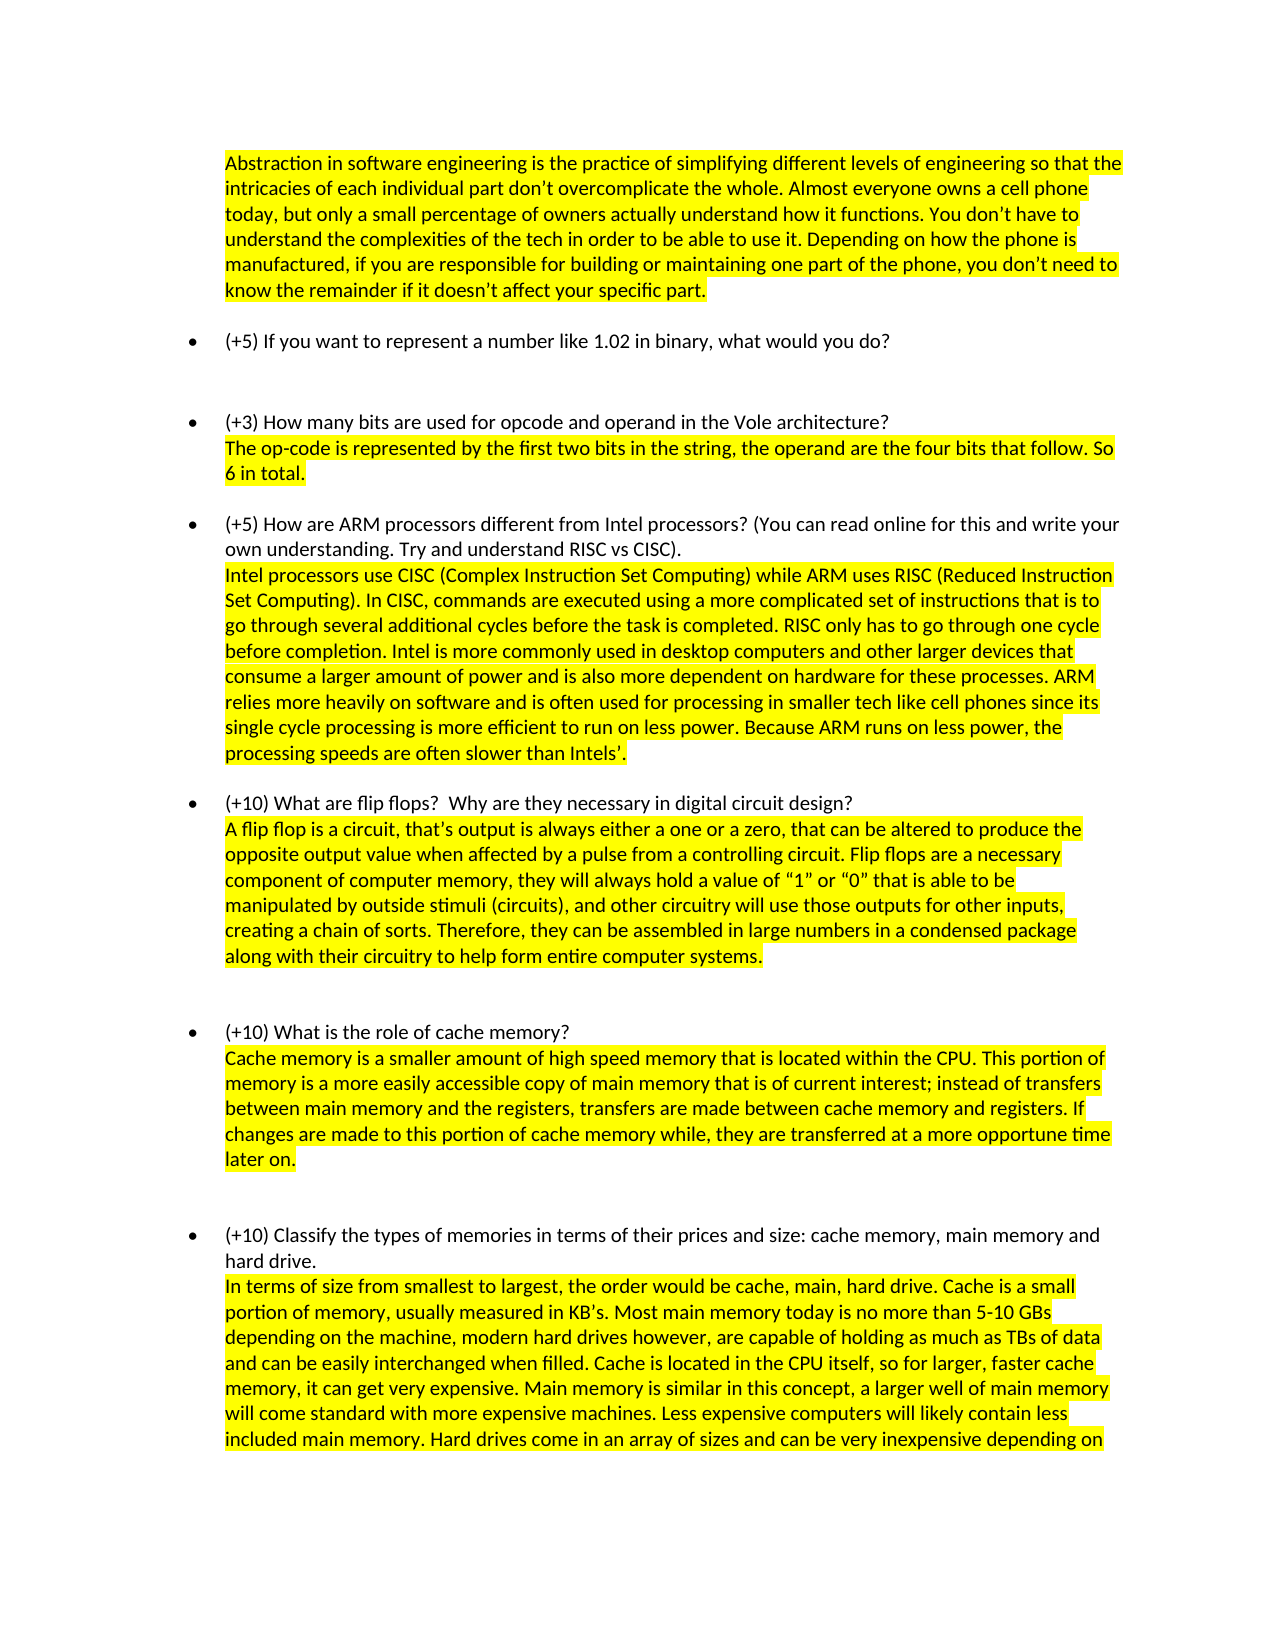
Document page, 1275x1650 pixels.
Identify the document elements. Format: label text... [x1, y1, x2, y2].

text A flip flop is a circuit, that’s output is always either a one or a zero, that can be altered to produce the opposite output value when affected by a pulse from a controlling circuit. Flip flops are a necessary component of computer memory, they will always hold a value of “1” or “0” that is able to be manipulated by outside stimuli (circuits), and other circuitry will use those outputs for other inputs, creating a chain of sorts. Therefore, they can be assembled in large numbers in a condensed package along with their circuitry to help form entire computer systems. [763, 816, 1125, 968]
text Intel processors use CISC (Complex Instruction Set Computing) while ARM uses RISC (Reduced Instruction Set Computing). In CISC, commands are executed using a more complicated set of instructions that is to go through several additional cycles before the task is completed. RISC only has to go through one cycle before completion. Intel is more commonly used in desktop computers and other larger devices that consume a larger amount of power and is also more dependent on hardware for these processes. ARM relies more heavily on software and is often used for processing in smaller tech like cell phones since its single cycle processing is more efficient to run on less power. Because ARM runs on less power, the processing speeds are often slower than Intels’. [225, 562, 1125, 765]
list (+10) What are flip flops? Why are they necessary in digital circuit design? [187, 791, 1125, 816]
text Abstraction in software engineering is the practice of simplifying different levels of engineering so that the intricacies of each individual part don’t overcomplicate the whole. Almost everyone owns a cell phone today, but only a small percentage of owners actually understand how it functions. You don’t have to understand the complexities of the tech in order to be able to use it. Depending on how the phone is manufactured, if you are responsible for building or maintaining one part of the phone, you don’t need to know the remainder if it doesn’t affect your specific part. [707, 150, 1125, 302]
list (+5) If you want to represent a number like 1.02 in binary, what would you do? [187, 328, 1125, 353]
text Cache memory is a smaller amount of high speed memory that is located within the CPU. This portion of memory is a more easily accessible copy of main memory that is of current interest; instead of transfers between main memory and the registers, transfers are made between cache memory and registers. If changes are made to this portion of cache memory while, they are transferred at a more opportune time later on. [296, 1045, 1125, 1172]
list (+10) What is the role of cache memory? [187, 1019, 1125, 1045]
list (+5) How are ARM processors different from Intel processors? (You can read online for this and write your own understanding. Try and understand RISC vs CISC). [187, 511, 1125, 562]
text The op-code is represented by the first two bits in the string, the operand are the four bits that follow. So 6 in total. [306, 435, 1125, 486]
list (+3) How many bits are used for opcode and operand in the Vole architecture? [187, 409, 1125, 435]
list (+10) Classify the types of memories in terms of their prices and size: cache memory, main memory and hard drive. [187, 1223, 1125, 1273]
